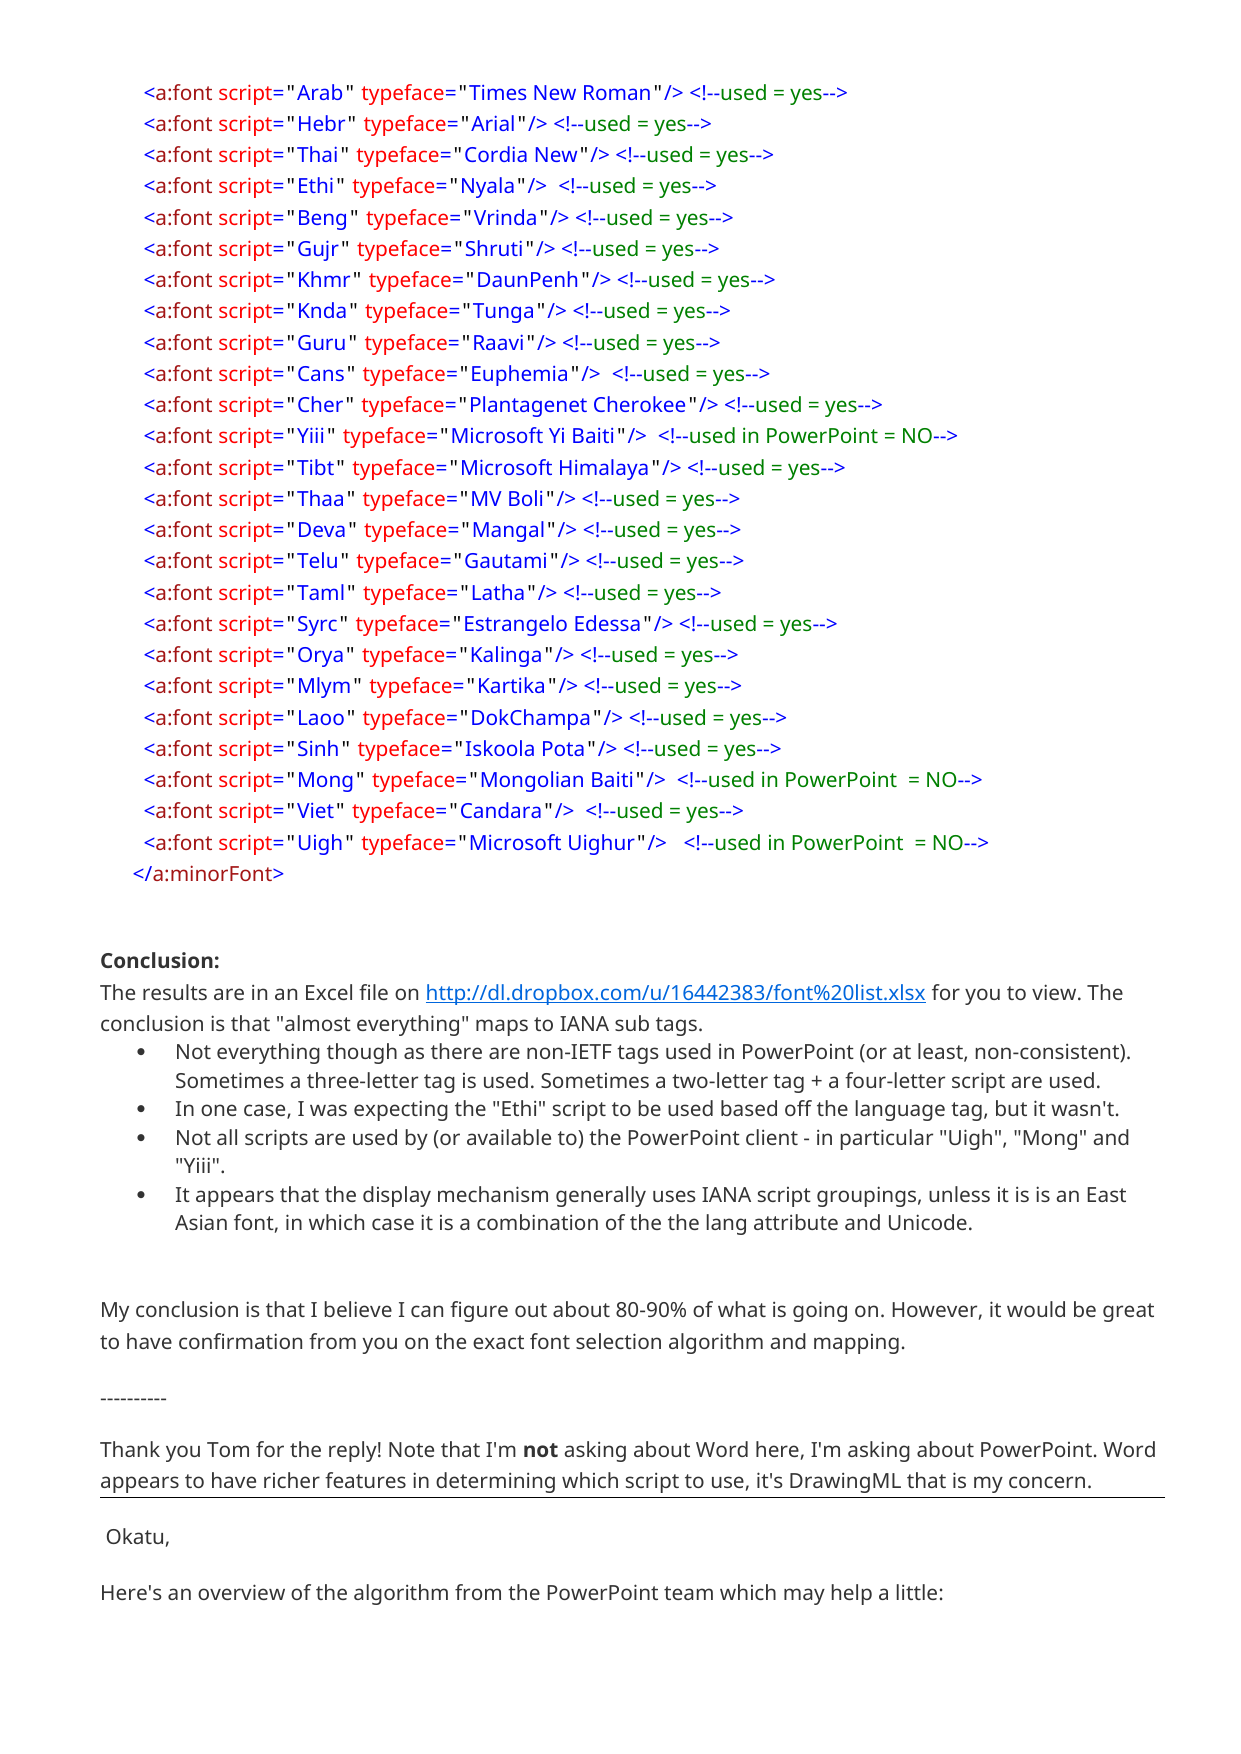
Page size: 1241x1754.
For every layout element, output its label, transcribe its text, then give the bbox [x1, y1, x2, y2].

text <a:font script="Mong" typeface="Mongolian Baiti"/> <!--used in PowerPoint = NO--> [100, 762, 1165, 794]
text <a:font script="Khmr" typeface="DaunPenh"/> <!--used = yes--> [100, 262, 1165, 294]
text Thank you Tom for the reply! Note that I'm not asking about Word here, I'm asking about PowerPoint. Word appears to have richer features in determining which script to use, it's DrawingML that is my concern. [100, 1432, 1165, 1497]
text <a:font script="Cher" typeface="Plantagenet Cherokee"/> <!--used = yes--> [100, 387, 1165, 419]
list Not everything though as there are non-IETF tags used in PowerPoint (or at least, non-consistent). Sometimes a three-letter tag is used. Sometimes a two-letter tag + a four-letter script are used. [137, 1037, 1165, 1094]
text Here's an overview of the algorithm from the PowerPoint team which may help a little: [100, 1576, 1165, 1607]
text <a:font script="Tibt" typeface="Microsoft Himalaya"/> <!--used = yes--> [100, 450, 1165, 481]
text <a:font script="Hebr" typeface="Arial"/> <!--used = yes--> [100, 106, 1165, 137]
text <a:font script="Orya" typeface="Kalinga"/> <!--used = yes--> [100, 637, 1165, 669]
text <a:font script="Thaa" typeface="MV Boli"/> <!--used = yes--> [100, 481, 1165, 512]
text <a:font script="Telu" typeface="Gautami"/> <!--used = yes--> [100, 544, 1165, 575]
list In one case, I was expecting the "Ethi" script to be used based off the language tag, but it wasn't. [137, 1094, 1165, 1123]
text <a:font script="Laoo" typeface="DokChampa"/> <!--used = yes--> [100, 700, 1165, 731]
text <a:font script="Mlym" typeface="Kartika"/> <!--used = yes--> [100, 669, 1165, 700]
text ---------- [100, 1380, 1165, 1412]
text <a:font script="Thai" typeface="Cordia New"/> <!--used = yes--> [100, 137, 1165, 169]
text <a:font script="Gujr" typeface="Shruti"/> <!--used = yes--> [100, 231, 1165, 262]
text </a:minorFont> [100, 856, 1165, 887]
text <a:font script="Ethi" typeface="Nyala"/> <!--used = yes--> [100, 169, 1165, 200]
text <a:font script="Syrc" typeface="Estrangelo Edessa"/> <!--used = yes--> [100, 606, 1165, 637]
text <a:font script="Taml" typeface="Latha"/> <!--used = yes--> [100, 575, 1165, 606]
list Not all scripts are used by (or available to) the PowerPoint client - in particular "Uigh", "Mong" and "Yiii". [137, 1123, 1165, 1180]
text <a:font script="Viet" typeface="Candara"/> <!--used = yes--> [100, 794, 1165, 825]
text <a:font script="Sinh" typeface="Iskoola Pota"/> <!--used = yes--> [100, 731, 1165, 762]
text <a:font script="Yiii" typeface="Microsoft Yi Baiti"/> <!--used in PowerPoint = NO--> [100, 419, 1165, 450]
list It appears that the display mechanism generally uses IANA script groupings, unless it is is an East Asian font, in which case it is a combination of the the lang attribute and Unicode. [137, 1180, 1165, 1237]
text <a:font script="Cans" typeface="Euphemia"/> <!--used = yes--> [100, 356, 1165, 387]
text <a:font script="Uigh" typeface="Microsoft Uighur"/> <!--used in PowerPoint = NO--> [100, 825, 1165, 856]
text The results are in an Excel file on http://dl.dropbox.com/u/16442383/font%20list.xlsx for you to view. The conclusion is that "almost everything" maps to IANA sub tags. [100, 975, 1165, 1037]
text My conclusion is that I believe I can figure out about 80-90% of what is going on. However, it would be great to have confirmation from you on the exact font selection algorithm and mapping. [100, 1293, 1165, 1355]
text <a:font script="Knda" typeface="Tunga"/> <!--used = yes--> [100, 294, 1165, 325]
text Okatu, [100, 1519, 1165, 1551]
text <a:font script="Arab" typeface="Times New Roman"/> <!--used = yes--> [100, 75, 1165, 106]
text <a:font script="Guru" typeface="Raavi"/> <!--used = yes--> [100, 325, 1165, 356]
text <a:font script="Deva" typeface="Mangal"/> <!--used = yes--> [100, 512, 1165, 544]
text Conclusion: [100, 944, 1165, 975]
text <a:font script="Beng" typeface="Vrinda"/> <!--used = yes--> [100, 200, 1165, 231]
